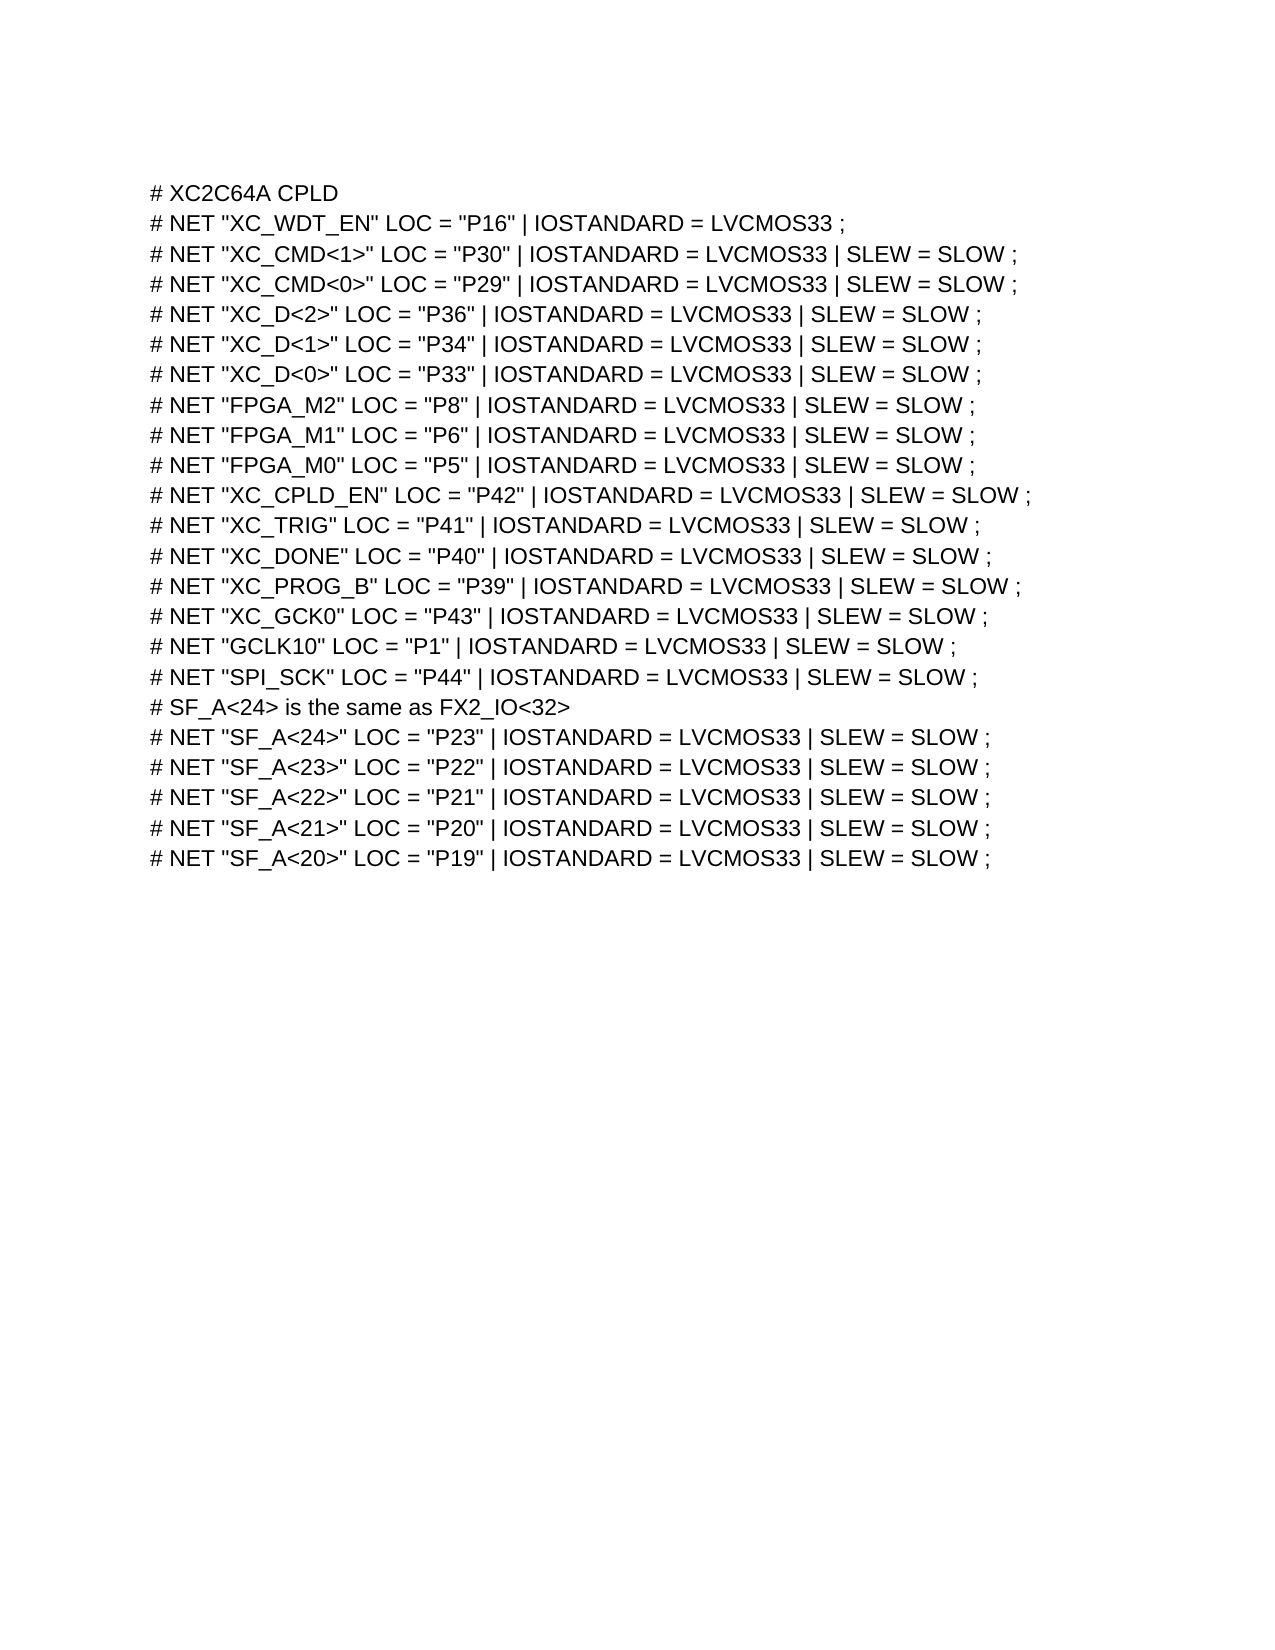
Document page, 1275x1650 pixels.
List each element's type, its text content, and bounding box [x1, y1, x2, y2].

text # NET "FPGA_M0" LOC = "P5" | IOSTANDARD = LVCMOS33 | SLEW = SLOW ; [150, 452, 1125, 478]
text # NET "XC_DONE" LOC = "P40" | IOSTANDARD = LVCMOS33 | SLEW = SLOW ; [150, 543, 1125, 569]
text # NET "XC_D<0>" LOC = "P33" | IOSTANDARD = LVCMOS33 | SLEW = SLOW ; [150, 361, 1125, 388]
text # NET "XC_CPLD_EN" LOC = "P42" | IOSTANDARD = LVCMOS33 | SLEW = SLOW ; [150, 482, 1125, 509]
text # NET "XC_PROG_B" LOC = "P39" | IOSTANDARD = LVCMOS33 | SLEW = SLOW ; [150, 573, 1125, 599]
text # NET "SF_A<24>" LOC = "P23" | IOSTANDARD = LVCMOS33 | SLEW = SLOW ; [150, 724, 1125, 750]
text # NET "XC_TRIG" LOC = "P41" | IOSTANDARD = LVCMOS33 | SLEW = SLOW ; [150, 512, 1125, 539]
text # NET "SF_A<20>" LOC = "P19" | IOSTANDARD = LVCMOS33 | SLEW = SLOW ; [150, 845, 1125, 871]
text # NET "SF_A<23>" LOC = "P22" | IOSTANDARD = LVCMOS33 | SLEW = SLOW ; [150, 754, 1125, 781]
text # NET "SF_A<22>" LOC = "P21" | IOSTANDARD = LVCMOS33 | SLEW = SLOW ; [150, 784, 1125, 811]
text # NET "FPGA_M2" LOC = "P8" | IOSTANDARD = LVCMOS33 | SLEW = SLOW ; [150, 392, 1125, 418]
text # NET "XC_GCK0" LOC = "P43" | IOSTANDARD = LVCMOS33 | SLEW = SLOW ; [150, 603, 1125, 629]
text # NET "FPGA_M1" LOC = "P6" | IOSTANDARD = LVCMOS33 | SLEW = SLOW ; [150, 422, 1125, 448]
text # NET "XC_D<1>" LOC = "P34" | IOSTANDARD = LVCMOS33 | SLEW = SLOW ; [150, 331, 1125, 358]
text # XC2C64A CPLD [150, 180, 1125, 207]
text # SF_A<24> is the same as FX2_IO<32> [150, 694, 1125, 720]
text # NET "SF_A<21>" LOC = "P20" | IOSTANDARD = LVCMOS33 | SLEW = SLOW ; [150, 814, 1125, 841]
text # NET "XC_D<2>" LOC = "P36" | IOSTANDARD = LVCMOS33 | SLEW = SLOW ; [150, 301, 1125, 327]
text # NET "SPI_SCK" LOC = "P44" | IOSTANDARD = LVCMOS33 | SLEW = SLOW ; [150, 663, 1125, 690]
text # NET "XC_WDT_EN" LOC = "P16" | IOSTANDARD = LVCMOS33 ; [150, 210, 1125, 237]
text # NET "XC_CMD<0>" LOC = "P29" | IOSTANDARD = LVCMOS33 | SLEW = SLOW ; [150, 271, 1125, 297]
text # NET "XC_CMD<1>" LOC = "P30" | IOSTANDARD = LVCMOS33 | SLEW = SLOW ; [150, 241, 1125, 267]
text # NET "GCLK10" LOC = "P1" | IOSTANDARD = LVCMOS33 | SLEW = SLOW ; [150, 633, 1125, 660]
